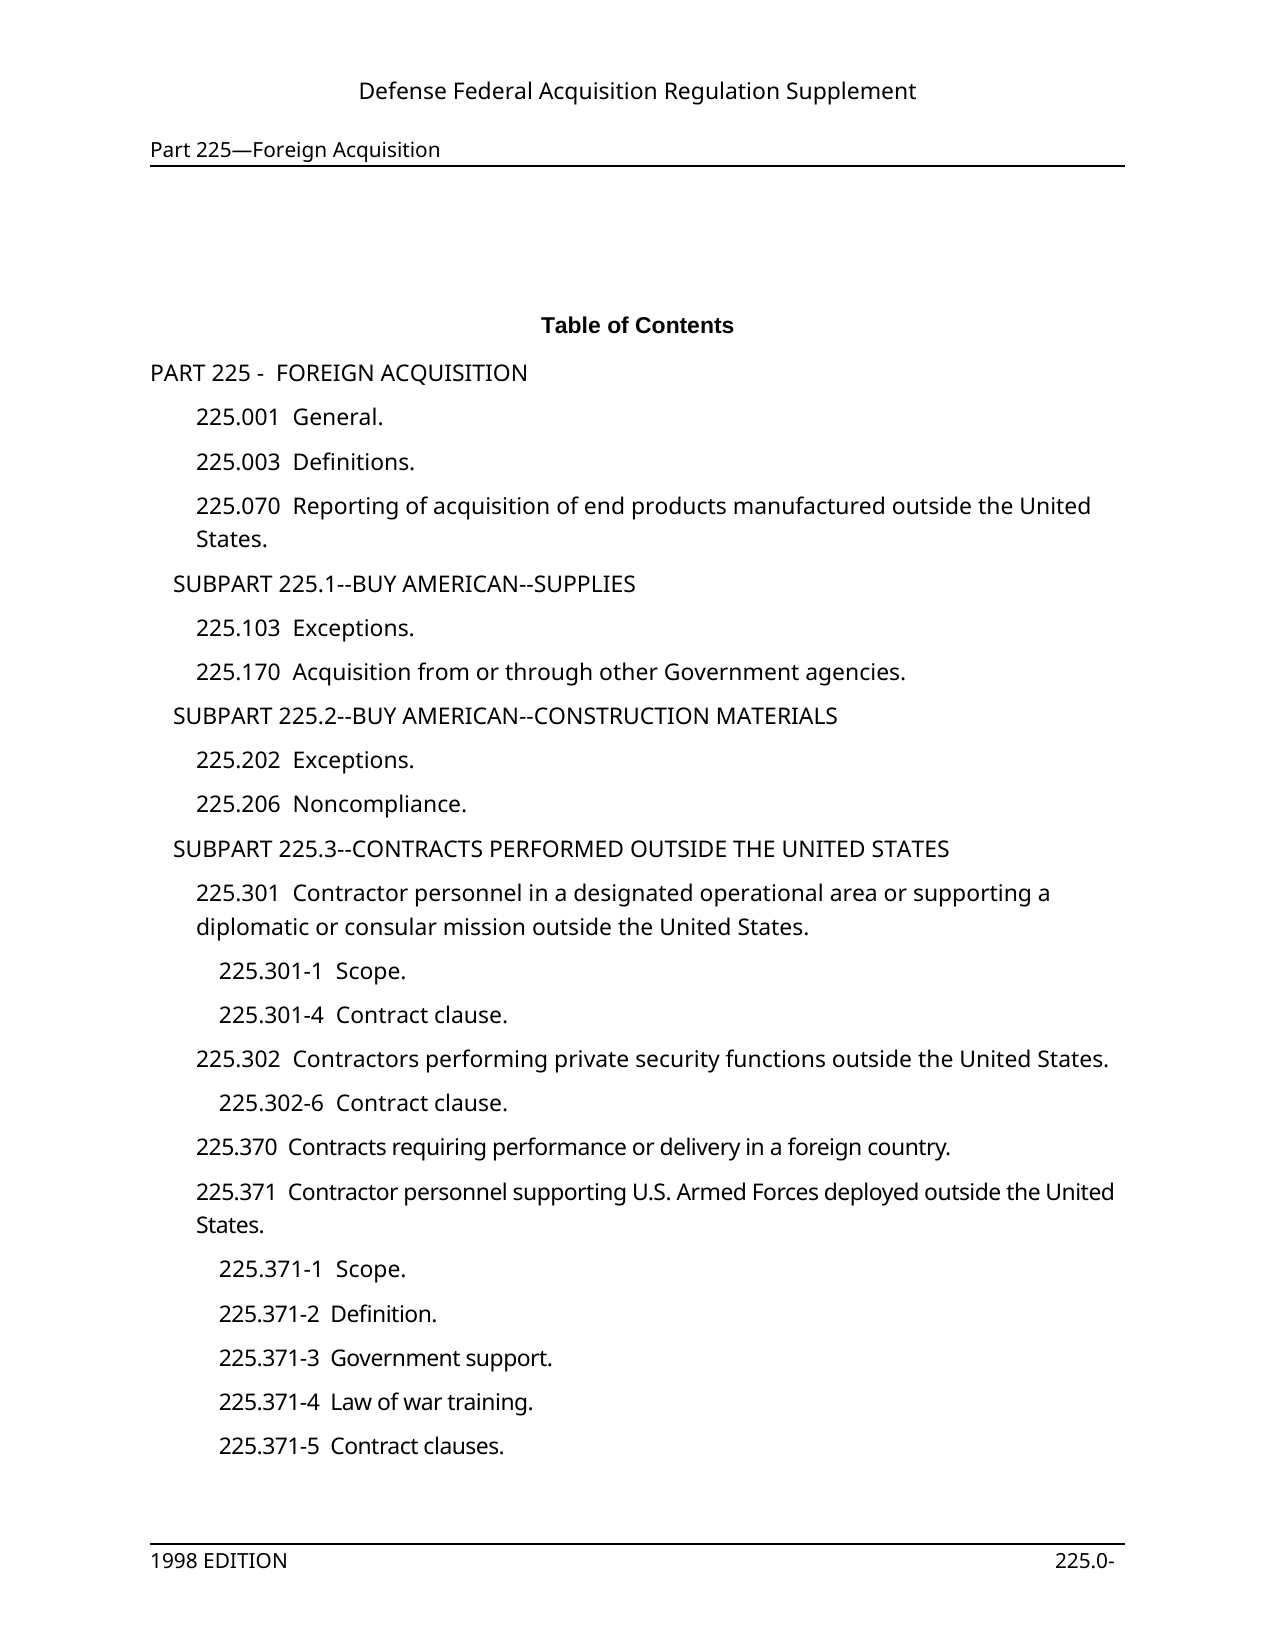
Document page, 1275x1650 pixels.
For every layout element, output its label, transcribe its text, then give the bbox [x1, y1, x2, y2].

text 225.206 Noncompliance. [196, 788, 1125, 819]
text 225.103 Exceptions. [196, 612, 1125, 643]
text 225.070 Reporting of acquisition of end products manufactured outside the United States. [196, 489, 1125, 554]
text 225.371-5 Contract clauses. [219, 1430, 1125, 1461]
text SUBPART 225.3--CONTRACTS PERFORMED OUTSIDE THE UNITED STATES [173, 832, 1125, 864]
text PART 225 - FOREIGN ACQUISITION [150, 357, 1125, 388]
text Table of Contents [150, 312, 1125, 338]
text 225.202 Exceptions. [196, 744, 1125, 775]
text 225.371 Contractor personnel supporting U.S. Armed Forces deployed outside the United States. [196, 1175, 1125, 1240]
text subpart 225.2--buy american--construction materials [173, 700, 1125, 731]
text 225.371-2 Definition. [219, 1297, 1125, 1329]
text 225.170 Acquisition from or through other Government agencies. [196, 656, 1125, 687]
text 225.301 Contractor personnel in a designated operational area or supporting a diplomatic or consular mission outside the United States. [196, 877, 1125, 942]
text 225.371-3 Government support. [219, 1342, 1125, 1373]
text 225.301-4 Contract clause. [219, 999, 1125, 1030]
text 225.003 Definitions. [196, 445, 1125, 477]
text 225.370 Contracts requiring performance or delivery in a foreign country. [196, 1131, 1125, 1162]
text 225.371-1 Scope. [219, 1253, 1125, 1284]
text 225.371-4 Law of war training. [219, 1386, 1125, 1417]
text 225.302-6 Contract clause. [219, 1087, 1125, 1118]
text 225.001 General. [196, 401, 1125, 432]
text 225.302 Contractors performing private security functions outside the United States. [196, 1043, 1125, 1074]
text SUBPART 225.1--BUY AMERICAN--SUPPLIES [173, 567, 1125, 599]
text 225.301-1 Scope. [219, 954, 1125, 986]
